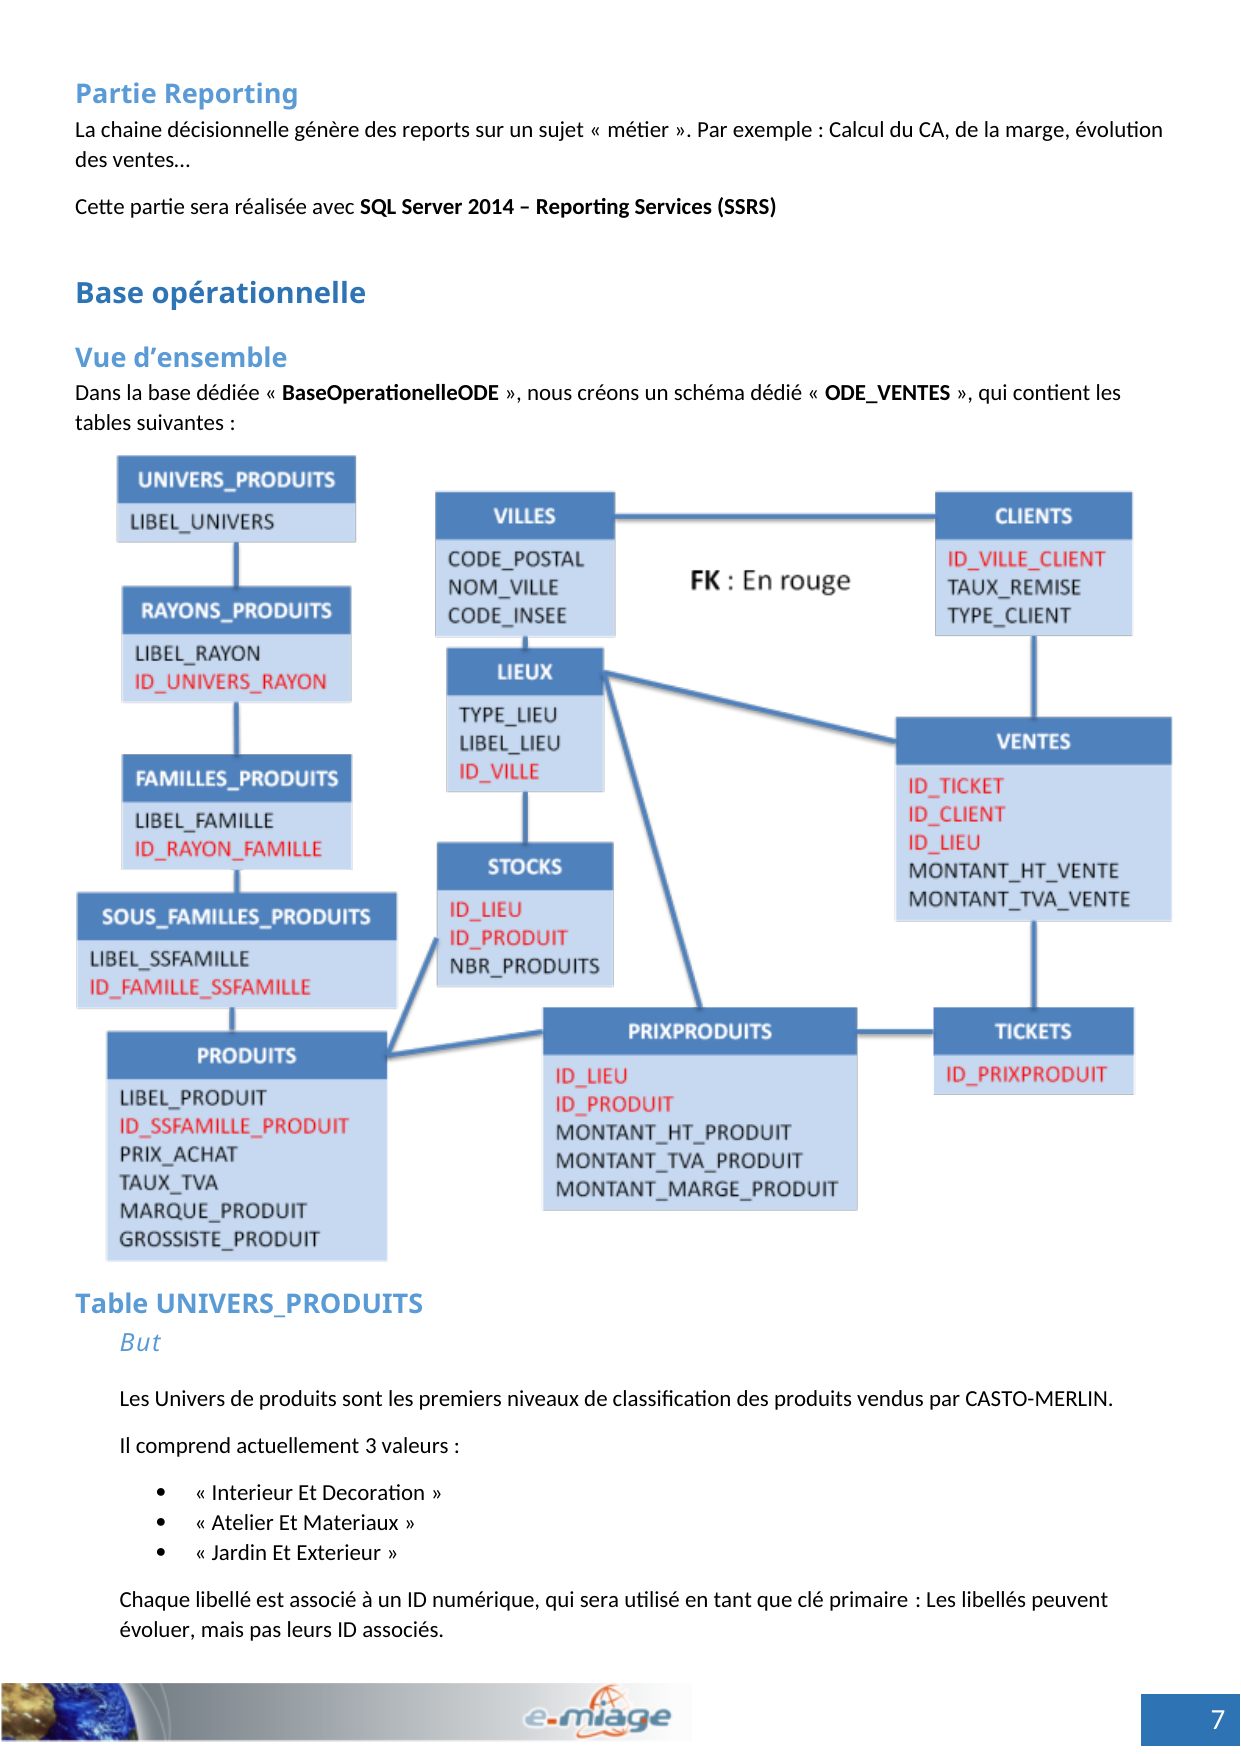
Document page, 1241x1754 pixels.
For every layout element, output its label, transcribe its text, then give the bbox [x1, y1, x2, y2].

subtitle Partie Reporting [75, 75, 1165, 112]
text Chaque libellé est associé à un ID numérique, qui sera utilisé en tant que clé primaire : Les libellés peuvent évoluer, mais pas leurs ID associés. [119, 1585, 1165, 1643]
subtitle Vue d’ensemble [75, 338, 1165, 375]
text Dans la base dédiée « BaseOperationelleODE », nous créons un schéma dédié « ODE_VENTES », qui contient les tables suivantes : [75, 378, 1165, 437]
subtitle Table UNIVERS_PRODUITS [75, 1284, 1165, 1321]
text Il comprend actuellement 3 valeurs : [119, 1431, 1165, 1459]
subtitle Base opérationnelle [75, 272, 1165, 312]
picture [1, 1683, 693, 1742]
list « Jardin Et Exterieur » [157, 1538, 1165, 1566]
text La chaine décisionnelle génère des reports sur un sujet « métier ». Par exemple : Calcul du CA, de la marge, évolution des ventes… [75, 115, 1165, 173]
subtitle But [119, 1324, 1165, 1358]
list « Atelier Et Materiaux » [157, 1508, 1165, 1536]
picture [75, 455, 1173, 1262]
text Les Univers de produits sont les premiers niveaux de classification des produits vendus par CASTO-MERLIN. [119, 1384, 1165, 1412]
text Cette partie sera réalisée avec SQL Server 2014 – Reporting Services (SSRS) [75, 192, 1165, 220]
list « Interieur Et Decoration » [157, 1478, 1165, 1506]
